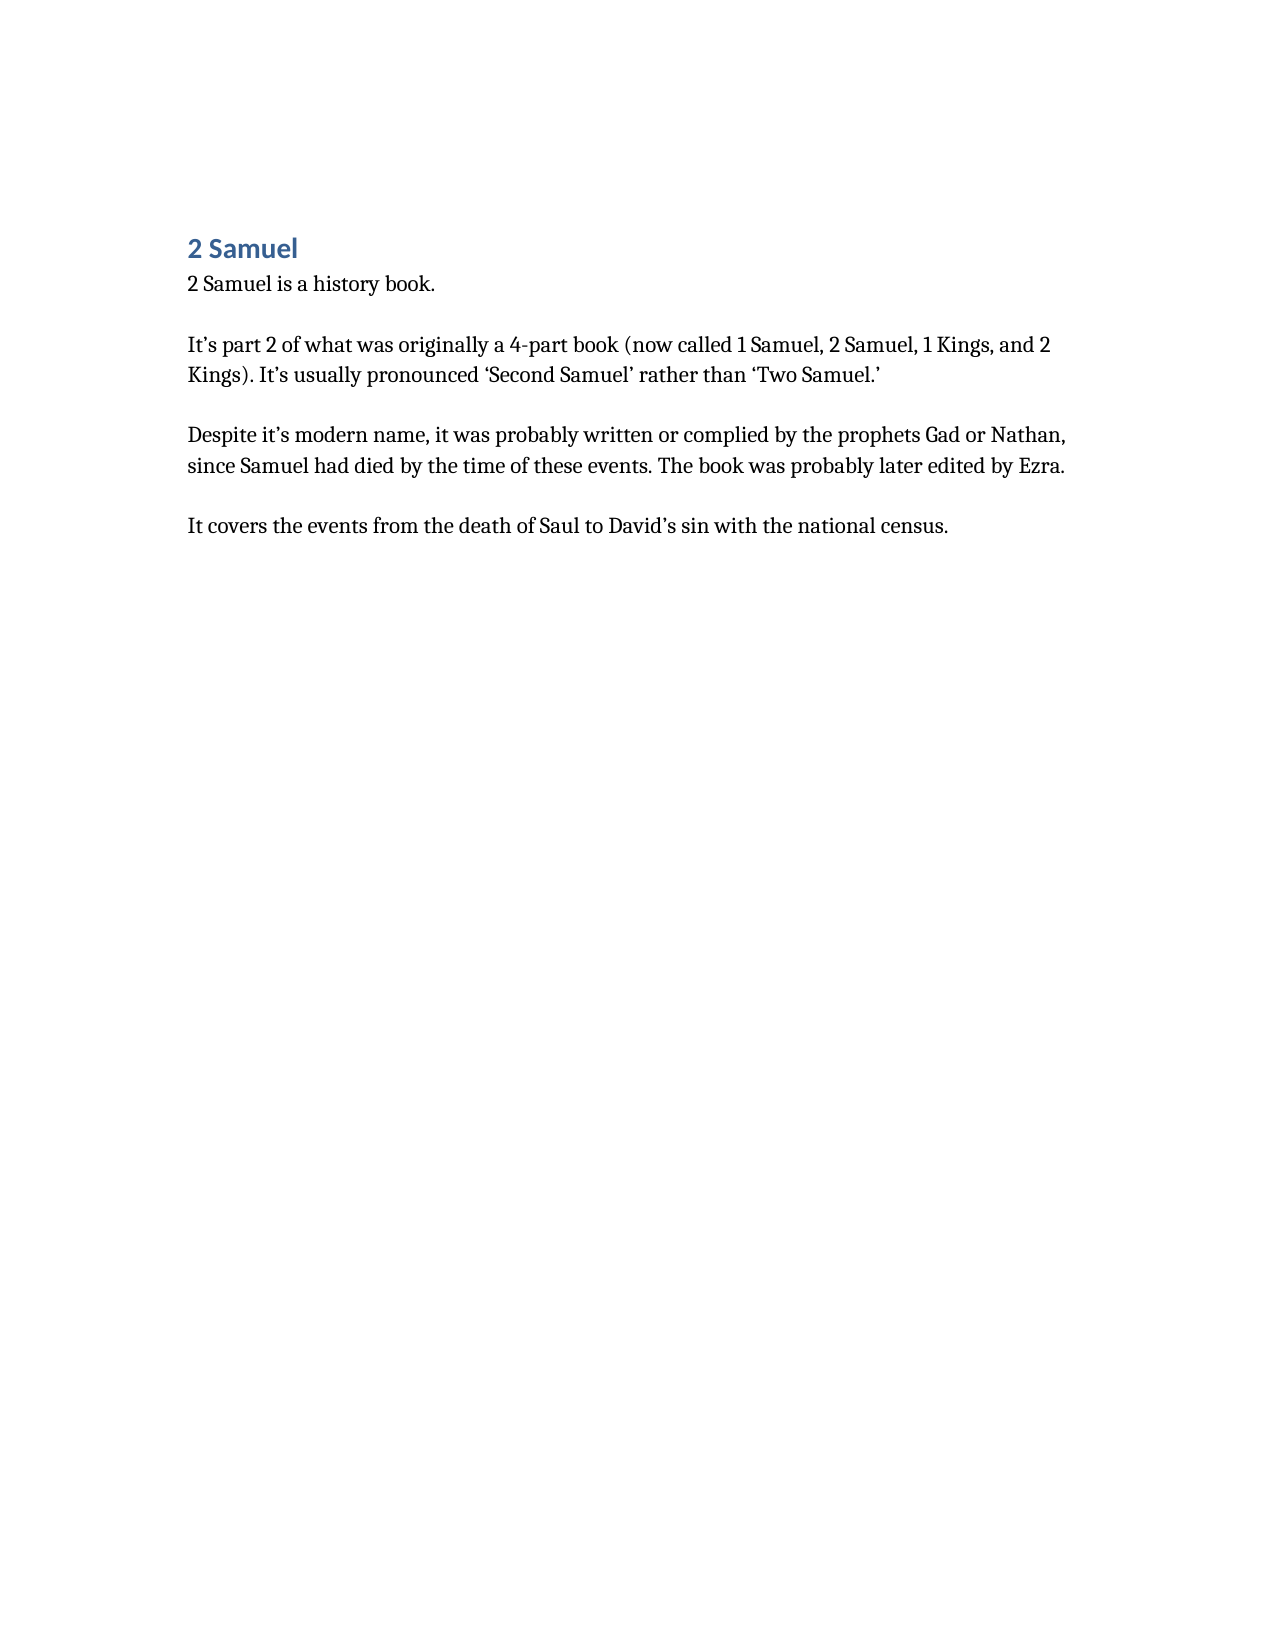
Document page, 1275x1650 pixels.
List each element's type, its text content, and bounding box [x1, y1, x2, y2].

text 2 Samuel is a history book. It’s part 2 of what was originally a 4-part book (now called 1 Samuel, 2 Samuel, 1 Kings, and 2 Kings). It’s usually pronounced ‘Second Samuel’ rather than ‘Two Samuel.’ Despite it’s modern name, it was probably written or complied by the prophets Gad or Nathan, since Samuel had died by the time of these events. The book was probably later edited by Ezra. It covers the events from the death of Saul to David’s sin with the national census. [187, 271, 1087, 599]
subtitle 2 Samuel [187, 230, 1087, 266]
